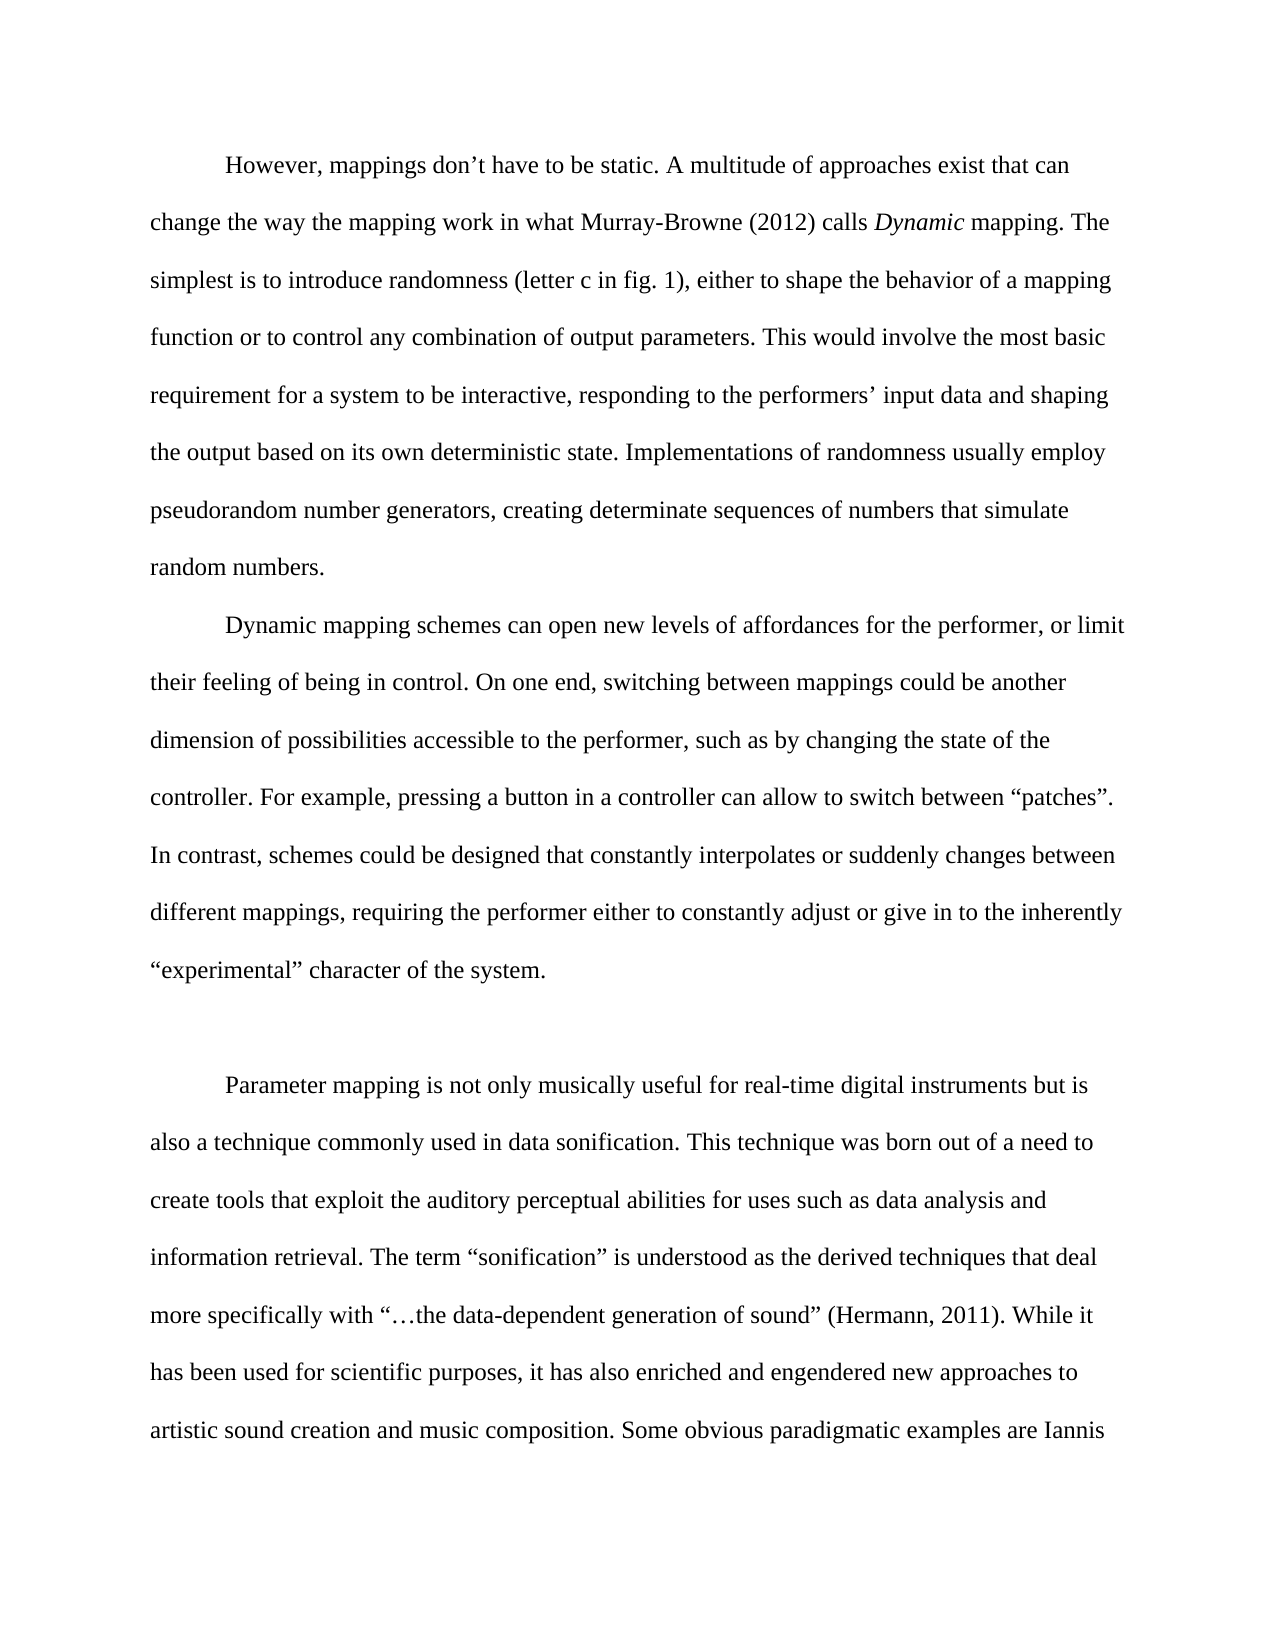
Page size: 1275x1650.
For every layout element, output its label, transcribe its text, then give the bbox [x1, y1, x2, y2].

text Dynamic mapping schemes can open new levels of affordances for the performer, or limit their feeling of being in control. On one end, switching between mappings could be another dimension of possibilities accessible to the performer, such as by changing the state of the controller. For example, pressing a button in a controller can allow to switch between “patches”. In contrast, schemes could be designed that constantly interpolates or suddenly changes between different mappings, requiring the performer either to constantly adjust or give in to the inherently “experimental” character of the system. [150, 610, 1125, 984]
text However, mappings don’t have to be static. A multitude of approaches exist that can change the way the mapping work in what Murray-Browne (2012) calls Dynamic mapping. The simplest is to introduce randomness (letter c in fig. 1), either to shape the behavior of a mapping function or to control any combination of output parameters. This would involve the most basic requirement for a system to be interactive, responding to the performers’ input data and shaping the output based on its own deterministic state. Implementations of randomness usually employ pseudorandom number generators, creating determinate sequences of numbers that simulate random numbers. [150, 150, 1125, 581]
